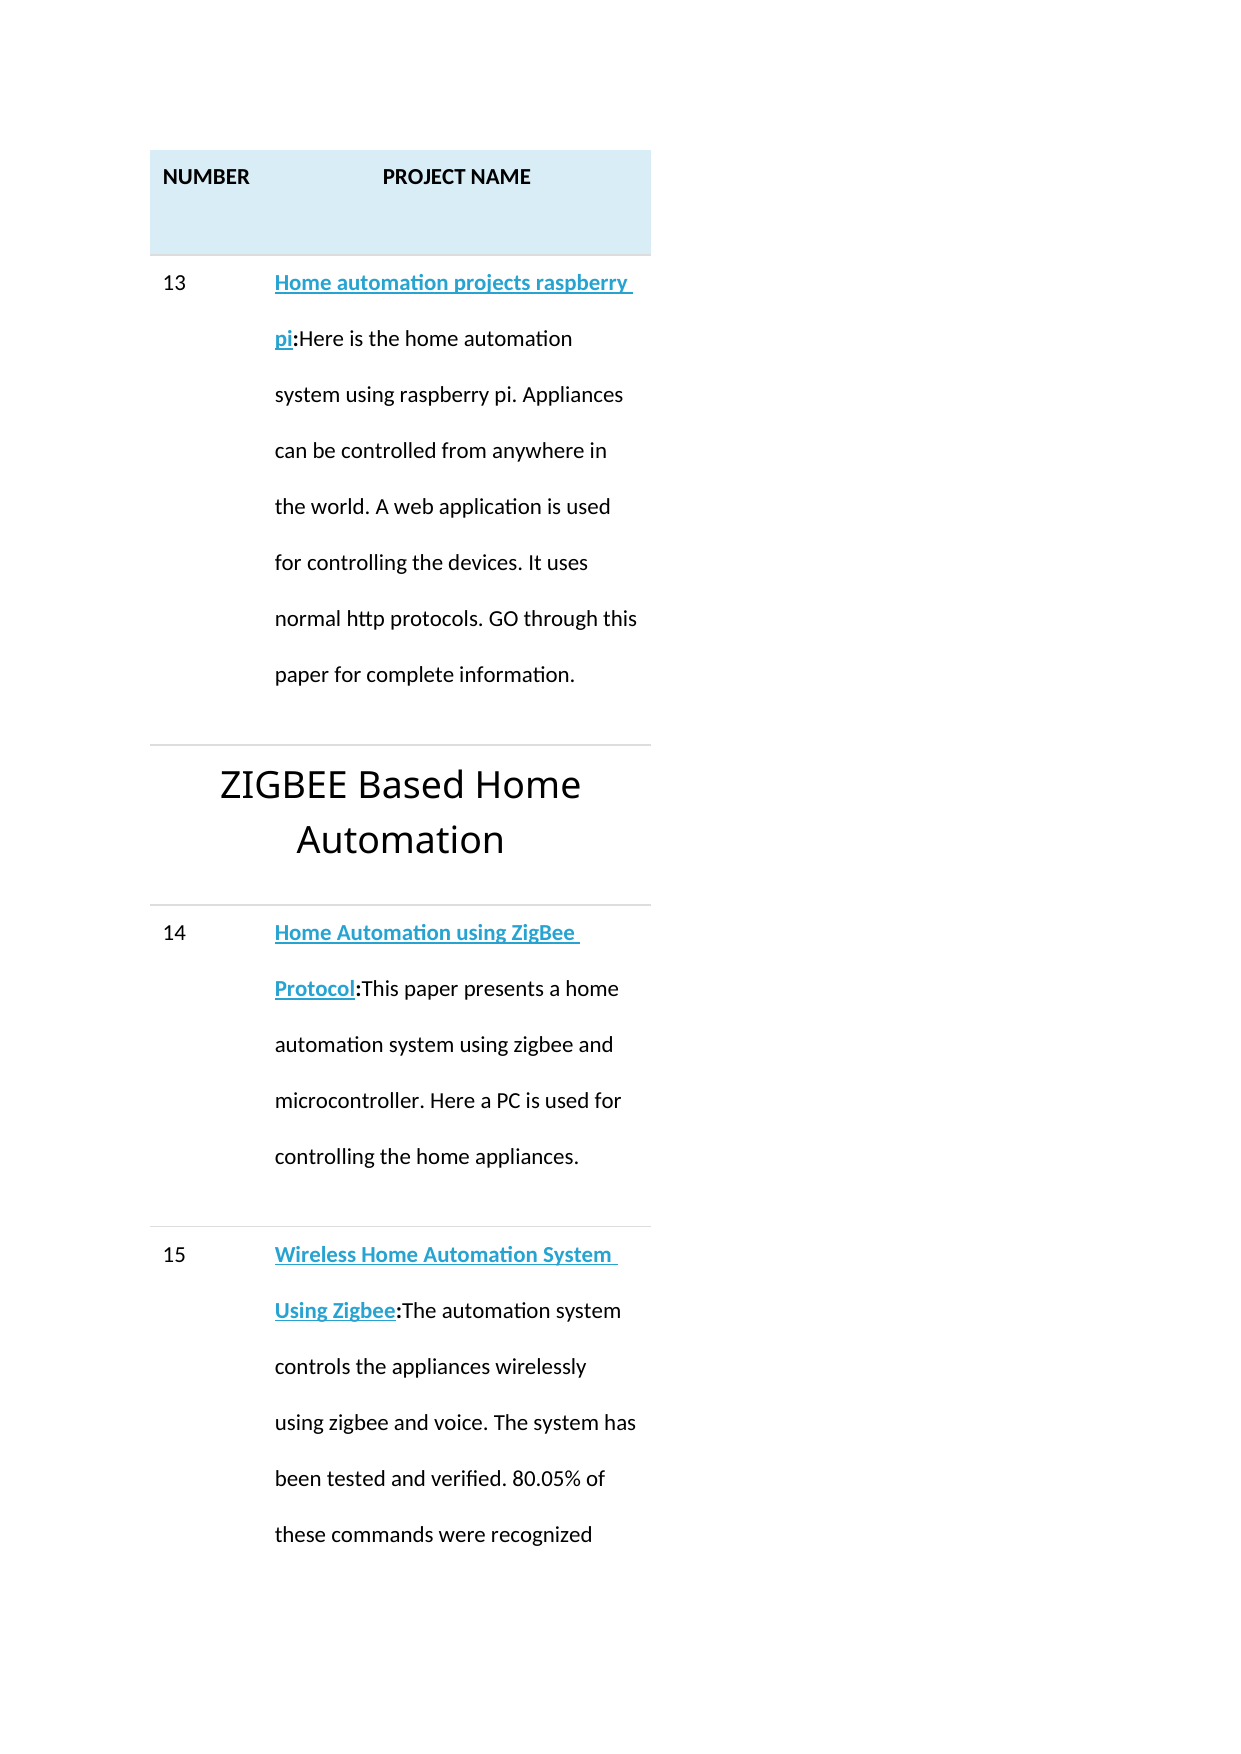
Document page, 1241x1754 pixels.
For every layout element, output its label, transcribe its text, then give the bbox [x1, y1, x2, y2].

table_cell Home automation projects raspberry pi:Here is the home automation system using raspberry pi. Appliances can be controlled from anywhere in the world. A web application is used for controlling the devices. It uses normal http protocols. GO through this paper for complete information. [262, 256, 651, 744]
table_header NUMBER [150, 150, 262, 254]
table_cell 13 [150, 256, 262, 744]
table_cell 14 [150, 906, 262, 1226]
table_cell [262, 1227, 651, 1561]
table_cell ZIGBEE Based Home Automation [150, 746, 651, 904]
table_cell 15 [150, 1227, 262, 1561]
table_cell Home Automation using ZigBee Protocol:This paper presents a home automation system using zigbee and microcontroller. Here a PC is used for controlling the home appliances. [262, 906, 651, 1226]
table_header PROJECT NAME [262, 150, 651, 254]
